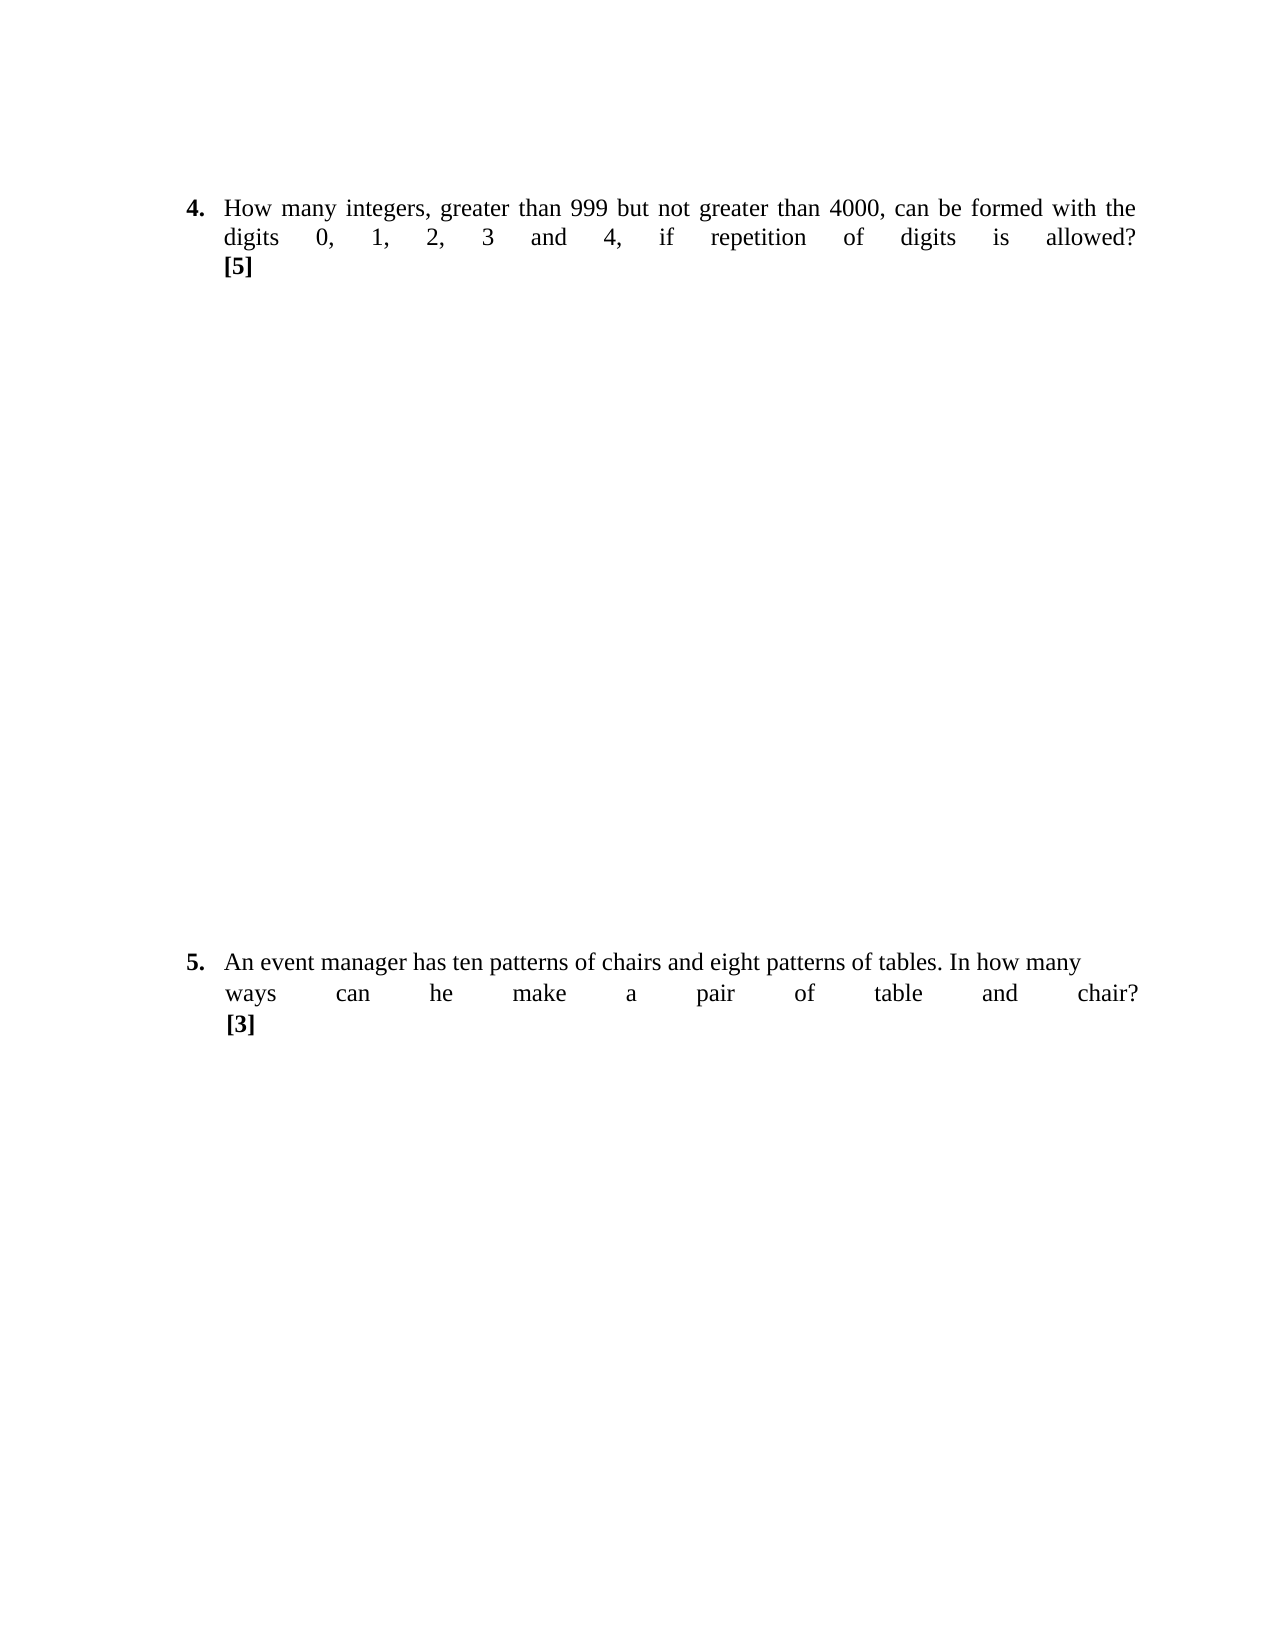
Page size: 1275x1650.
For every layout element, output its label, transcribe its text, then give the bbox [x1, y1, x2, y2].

list An event manager has ten patterns of chairs and eight patterns of tables. In how many [186, 947, 1137, 975]
list How many integers, greater than 999 but not greater than 4000, can be formed with the digits 0, 1, 2, 3 and 4, if repetition of digits is allowed? [5] [186, 193, 1137, 280]
text ways can he make a pair of table and chair? [3] [225, 978, 1139, 1038]
